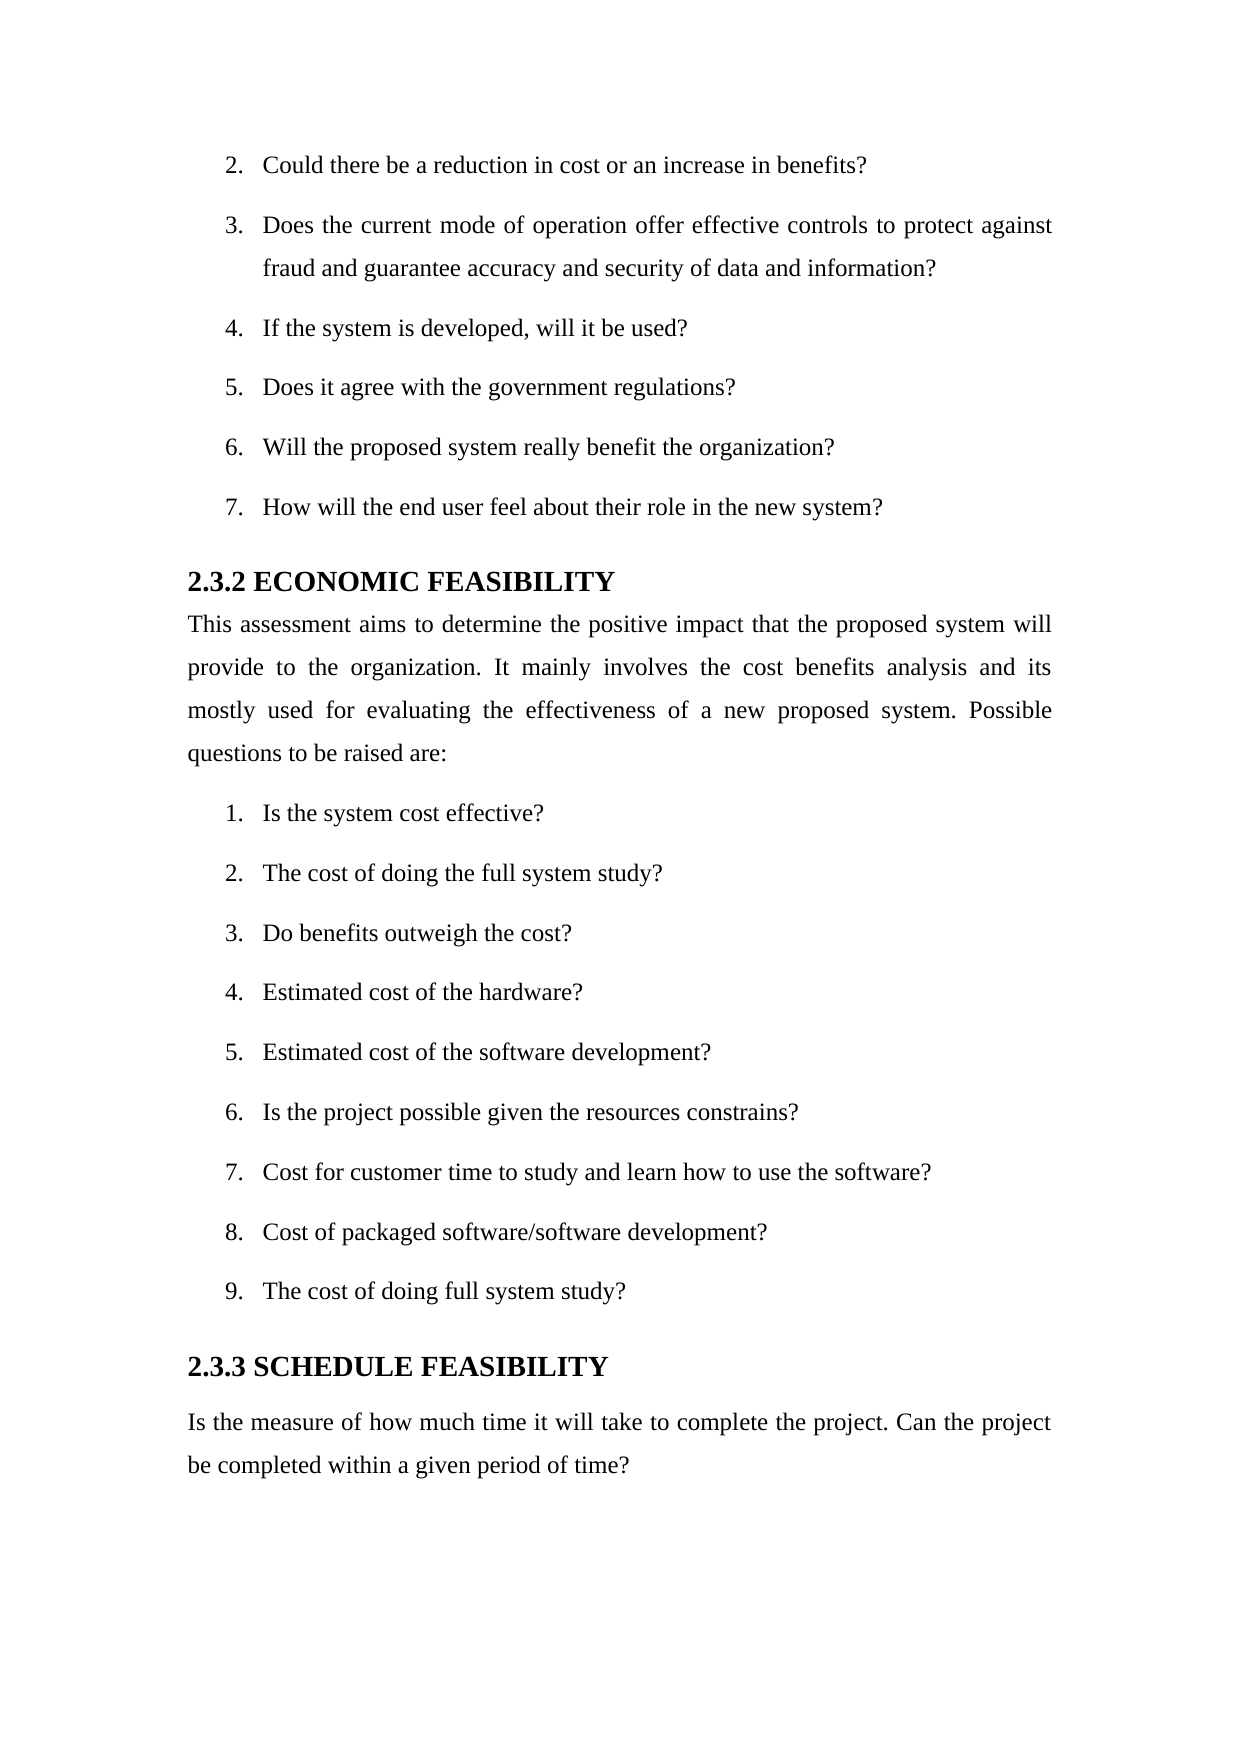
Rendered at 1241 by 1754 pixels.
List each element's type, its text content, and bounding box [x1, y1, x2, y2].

text This assessment aims to determine the positive impact that the proposed system will provide to the organization. It mainly involves the cost benefits analysis and its mostly used for evaluating the effectiveness of a new proposed system. Possible questions to be raised are: [187, 609, 1053, 767]
subtitle 2.3.3 SCHEDULE FEASIBILITY [187, 1349, 1053, 1382]
list The cost of doing full system study? [225, 1276, 1053, 1305]
list Is the system cost effective? [225, 798, 1053, 827]
list Will the proposed system really benefit the organization? [225, 432, 1053, 461]
list Is the project possible given the resources constrains? [225, 1097, 1053, 1126]
list How will the end user feel about their role in the new system? [225, 492, 1053, 521]
list Does it agree with the government regulations? [225, 372, 1053, 401]
list Cost of packaged software/software development? [225, 1217, 1053, 1245]
list Estimated cost of the software development? [225, 1037, 1053, 1066]
list Could there be a reduction in cost or an increase in benefits? [225, 150, 1053, 179]
list Cost for customer time to study and learn how to use the software? [225, 1157, 1053, 1186]
list If the system is developed, will it be used? [225, 313, 1053, 341]
list Do benefits outweigh the cost? [225, 918, 1053, 946]
text Is the measure of how much time it will take to complete the project. Can the project be completed within a given period of time? [187, 1407, 1053, 1479]
list Does the current mode of operation offer effective controls to protect against fraud and guarantee accuracy and security of data and information? [225, 210, 1053, 282]
list Estimated cost of the hardware? [225, 977, 1053, 1006]
subtitle 2.3.2 ECONOMIC FEASIBILITY [187, 564, 1053, 598]
list The cost of doing the full system study? [225, 858, 1053, 887]
